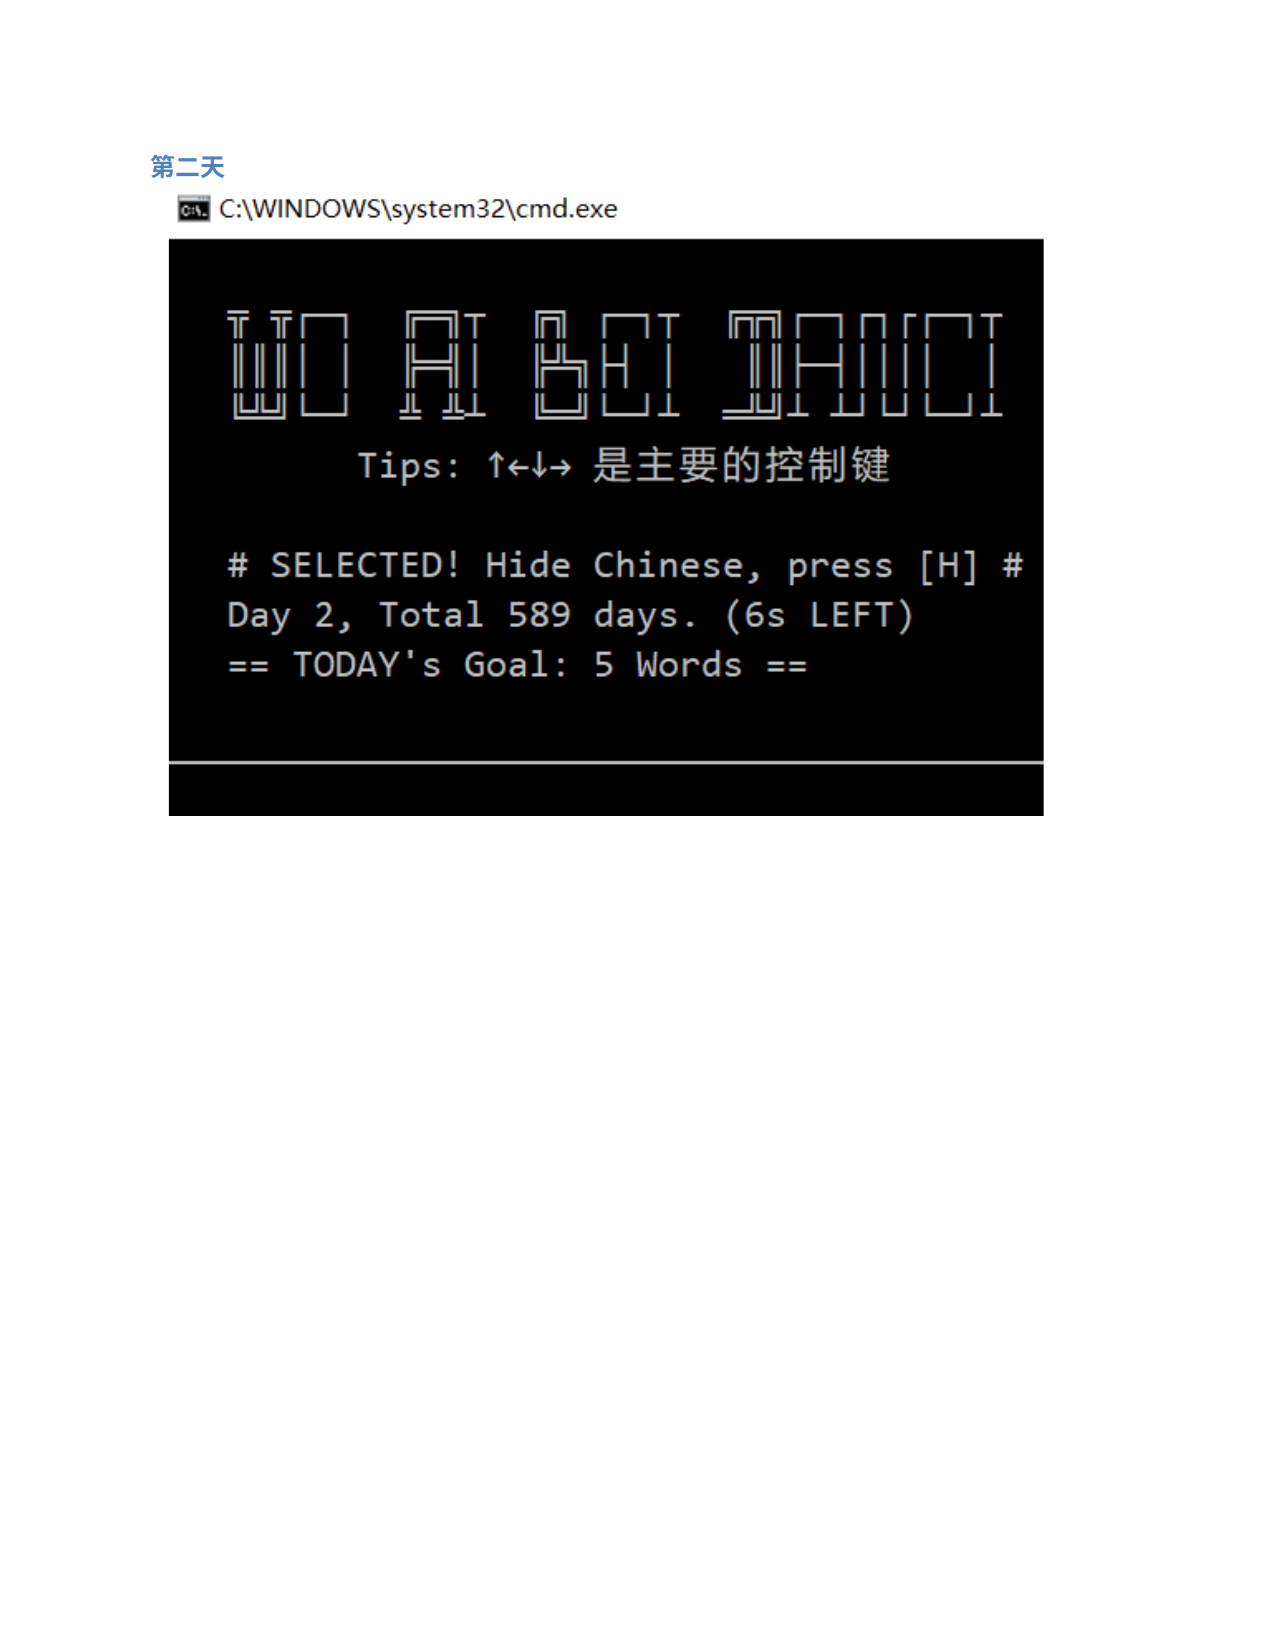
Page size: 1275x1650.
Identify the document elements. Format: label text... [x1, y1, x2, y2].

picture [168, 184, 1044, 816]
subtitle 第二天 [150, 150, 1125, 184]
